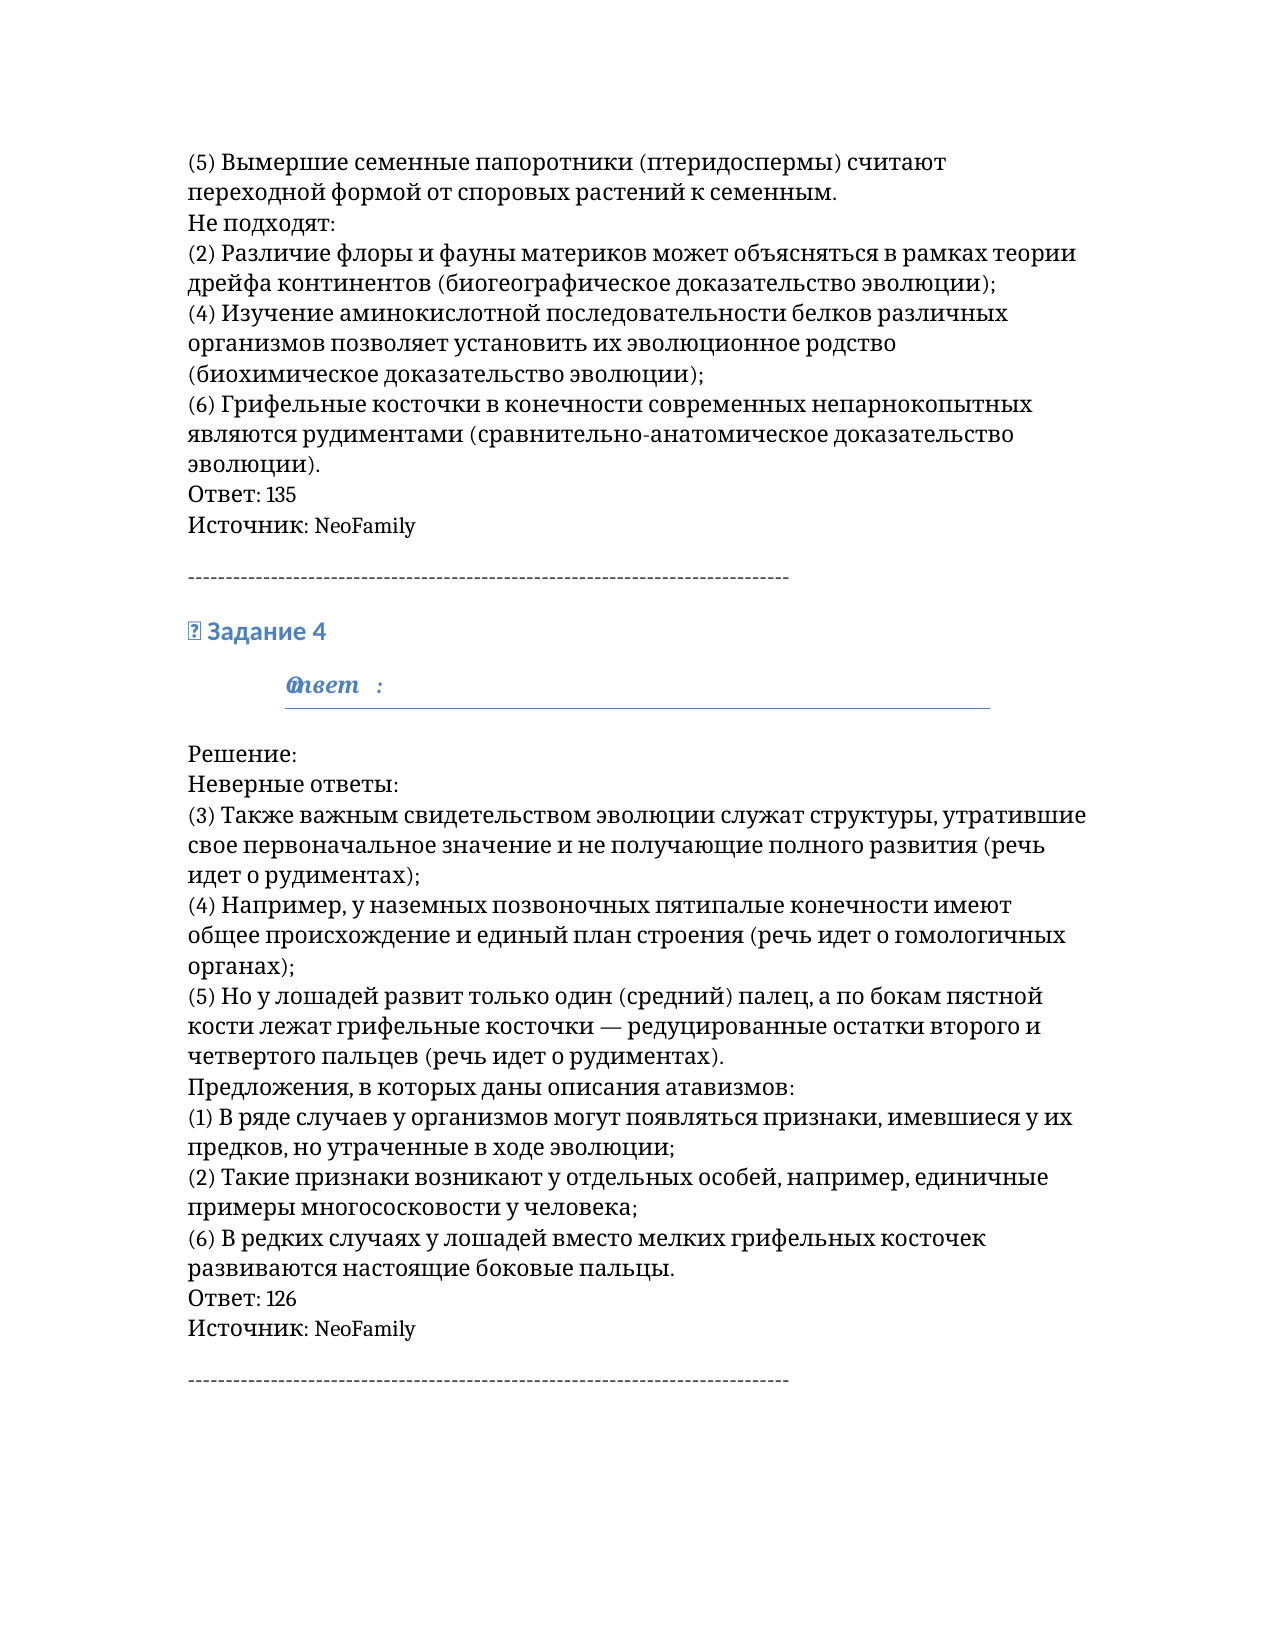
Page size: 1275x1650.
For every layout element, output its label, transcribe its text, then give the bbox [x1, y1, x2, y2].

text Решение: Неверные ответы: (3) Также важным свидетельством эволюции служат структуры, утратившие свое первоначальное значение и не получающие полного развития (речь идет о рудиментах); (4) Например, у наземных позвоночных пятипалые конечности имеют общее происхождение и единый план строения (речь идет о гомологичных органах); (5) Но у лошадей развит только один (средний) палец, а по бокам пястной кости лежат грифельные косточки — редуцированные остатки второго и четвертого пальцев (речь идет о рудиментах). Предложения, в которых даны описания атавизмов: (1) В ряде случаев у организмов могут появляться признаки, имевшиеся у их предков, но утраченные в ходе эволюции; (2) Такие признаки возникают у отдельных особей, например, единичные примеры многососковости у человека; (6) В редких случаях у лошадей вместо мелких грифельных косточек развиваются настоящие боковые пальцы. Ответ: 126 Источник: NeoFamily [187, 742, 1087, 1342]
text ✅ Ответ: [285, 673, 990, 708]
text -------------------------------------------------------------------------------- [187, 563, 1087, 590]
text -------------------------------------------------------------------------------- [187, 1367, 1087, 1393]
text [187, 150, 1087, 539]
subtitle 📘 Задание 4 [187, 614, 1087, 648]
